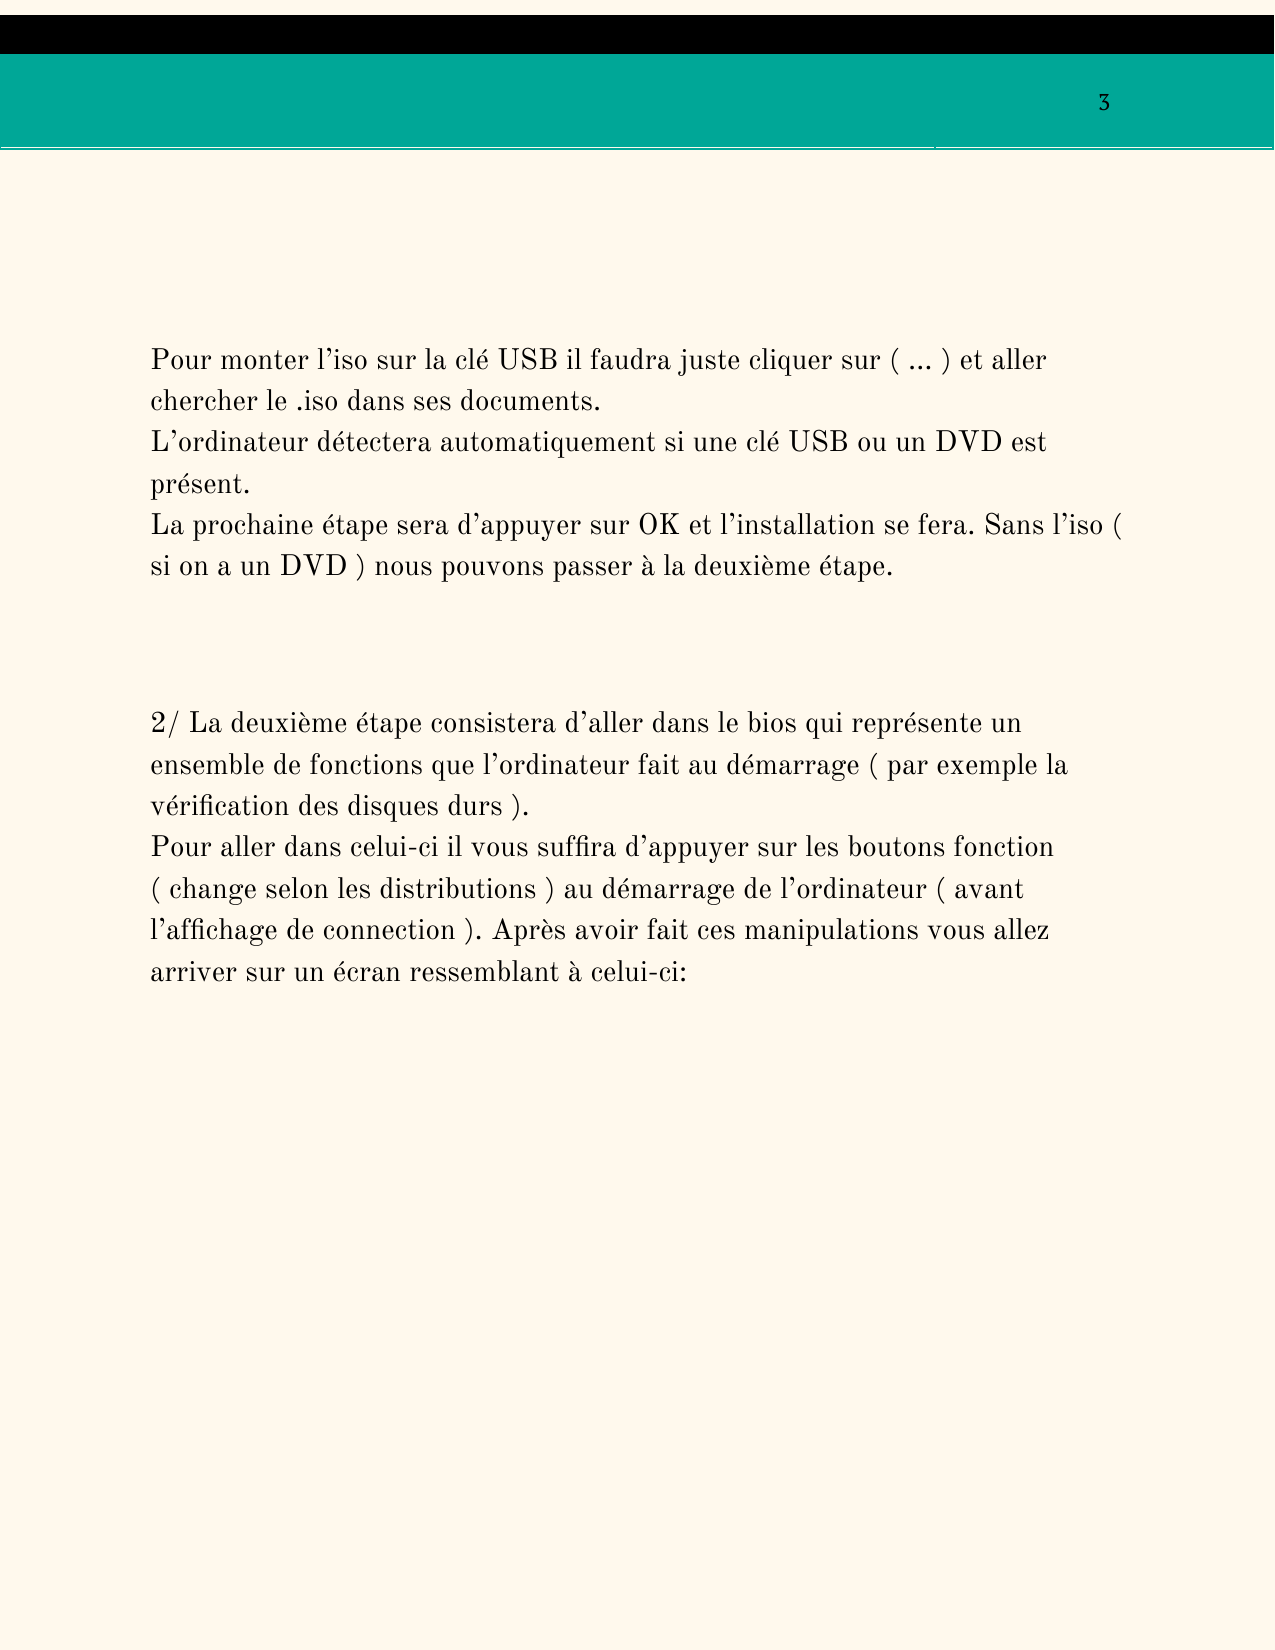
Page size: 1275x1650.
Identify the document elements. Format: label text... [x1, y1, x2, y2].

text La prochaine étape sera d’appuyer sur OK et l’installation se fera. Sans l’iso ( si on a un DVD ) nous pouvons passer à la deuxième étape. [150, 505, 1125, 583]
text 2/ La deuxième étape consistera d’aller dans le bios qui représente un ensemble de fonctions que l’ordinateur fait au démarrage ( par exemple la vérification des disques durs ). [150, 704, 1125, 822]
text L’ordinateur détectera automatiquement si une clé USB ou un DVD est présent. [150, 423, 1125, 500]
text Pour monter l’iso sur la clé USB il faudra juste cliquer sur ( … ) et aller chercher le .iso dans ses documents. [150, 340, 1125, 417]
text Pour aller dans celui-ci il vous suffira d’appuyer sur les boutons fonction ( change selon les distributions ) au démarrage de l’ordinateur ( avant l’affichage de connection ). Après avoir fait ces manipulations vous allez arriver sur un écran ressemblant à celui-ci: [150, 828, 1125, 988]
